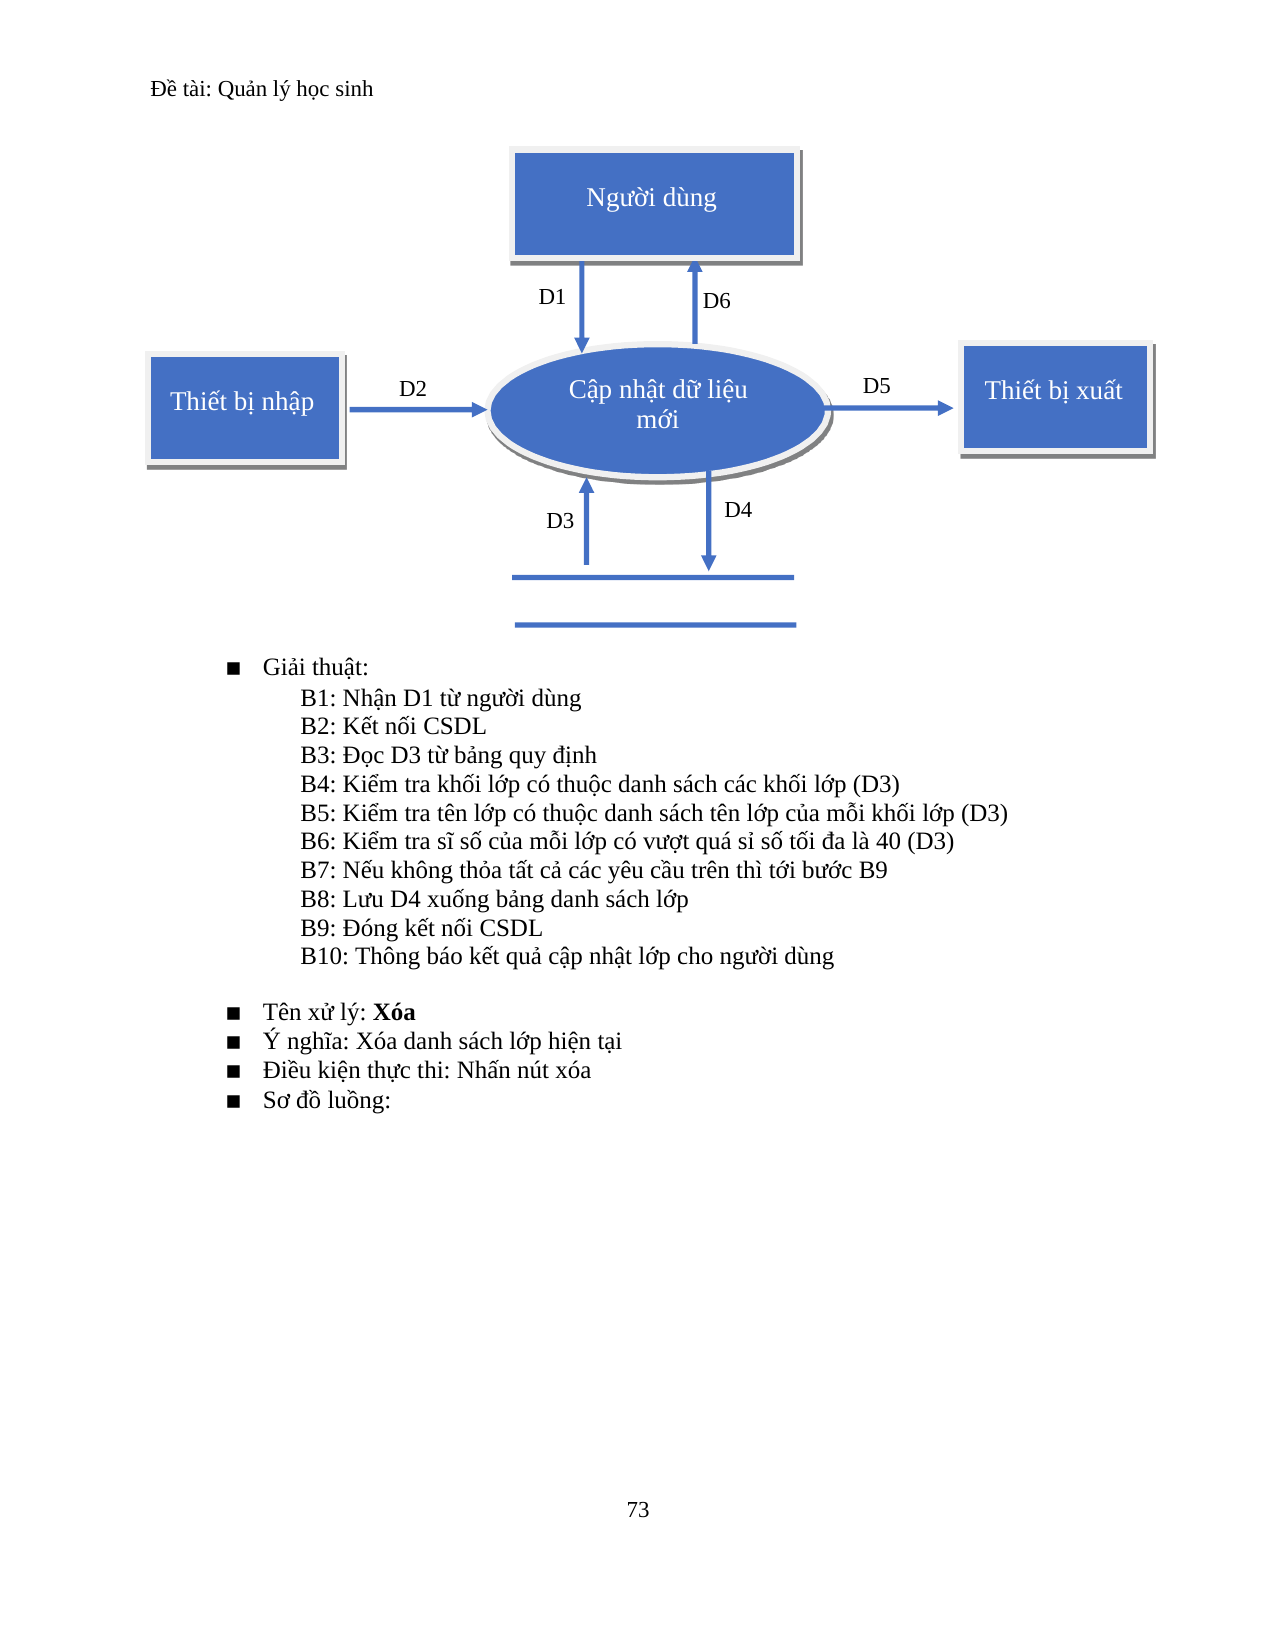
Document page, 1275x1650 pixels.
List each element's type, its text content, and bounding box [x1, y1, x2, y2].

picture [964, 353, 1147, 440]
text B4: Kiểm tra khối lớp có thuộc danh sách các khối lớp (D3) [300, 769, 1225, 798]
list Điều kiện thực thi: Nhấn nút xóa [225, 1055, 1225, 1084]
picture [383, 376, 469, 412]
picture [698, 149, 803, 266]
picture [523, 284, 592, 313]
picture [846, 373, 926, 406]
picture [485, 421, 706, 485]
picture [151, 364, 339, 451]
text B1: Nhận D1 từ người dùng B2: Kết nối CSDL [300, 683, 583, 740]
text B9: Đóng kết nối CSDL [300, 913, 1225, 941]
picture [485, 344, 578, 400]
text B7: Nếu không thỏa tất cả các yêu cầu trên thì tới bước B9 B8: Lưu D4 xuống bảng danh sách lớp [300, 855, 922, 913]
picture [960, 343, 1156, 459]
picture [687, 288, 747, 312]
picture [531, 508, 599, 534]
text B5: Kiểm tra tên lớp có thuộc danh sách tên lớp của mỗi khối lớp (D3) B6: Kiểm tra sĩ số của mỗi lớp có vượt quá sỉ số tối đa là 40 (D3) [300, 798, 1041, 855]
picture [708, 497, 768, 528]
list Sơ đồ luồng: [225, 1086, 1225, 1115]
text B3: Đọc D3 từ bảng quy định [300, 740, 1225, 769]
list Tên xử lý: Xóa [225, 997, 1225, 1026]
picture [515, 159, 794, 247]
picture [146, 354, 347, 470]
picture [712, 411, 834, 485]
picture [717, 344, 834, 405]
text B10: Thông báo kết quả cập nhật lớp cho người dùng [300, 941, 1225, 970]
list Ý nghĩa: Xóa danh sách lớp hiện tại [225, 1026, 1225, 1055]
picture [510, 261, 579, 266]
picture [540, 374, 776, 447]
picture [585, 261, 692, 266]
list Giải thuật: [225, 652, 1225, 682]
